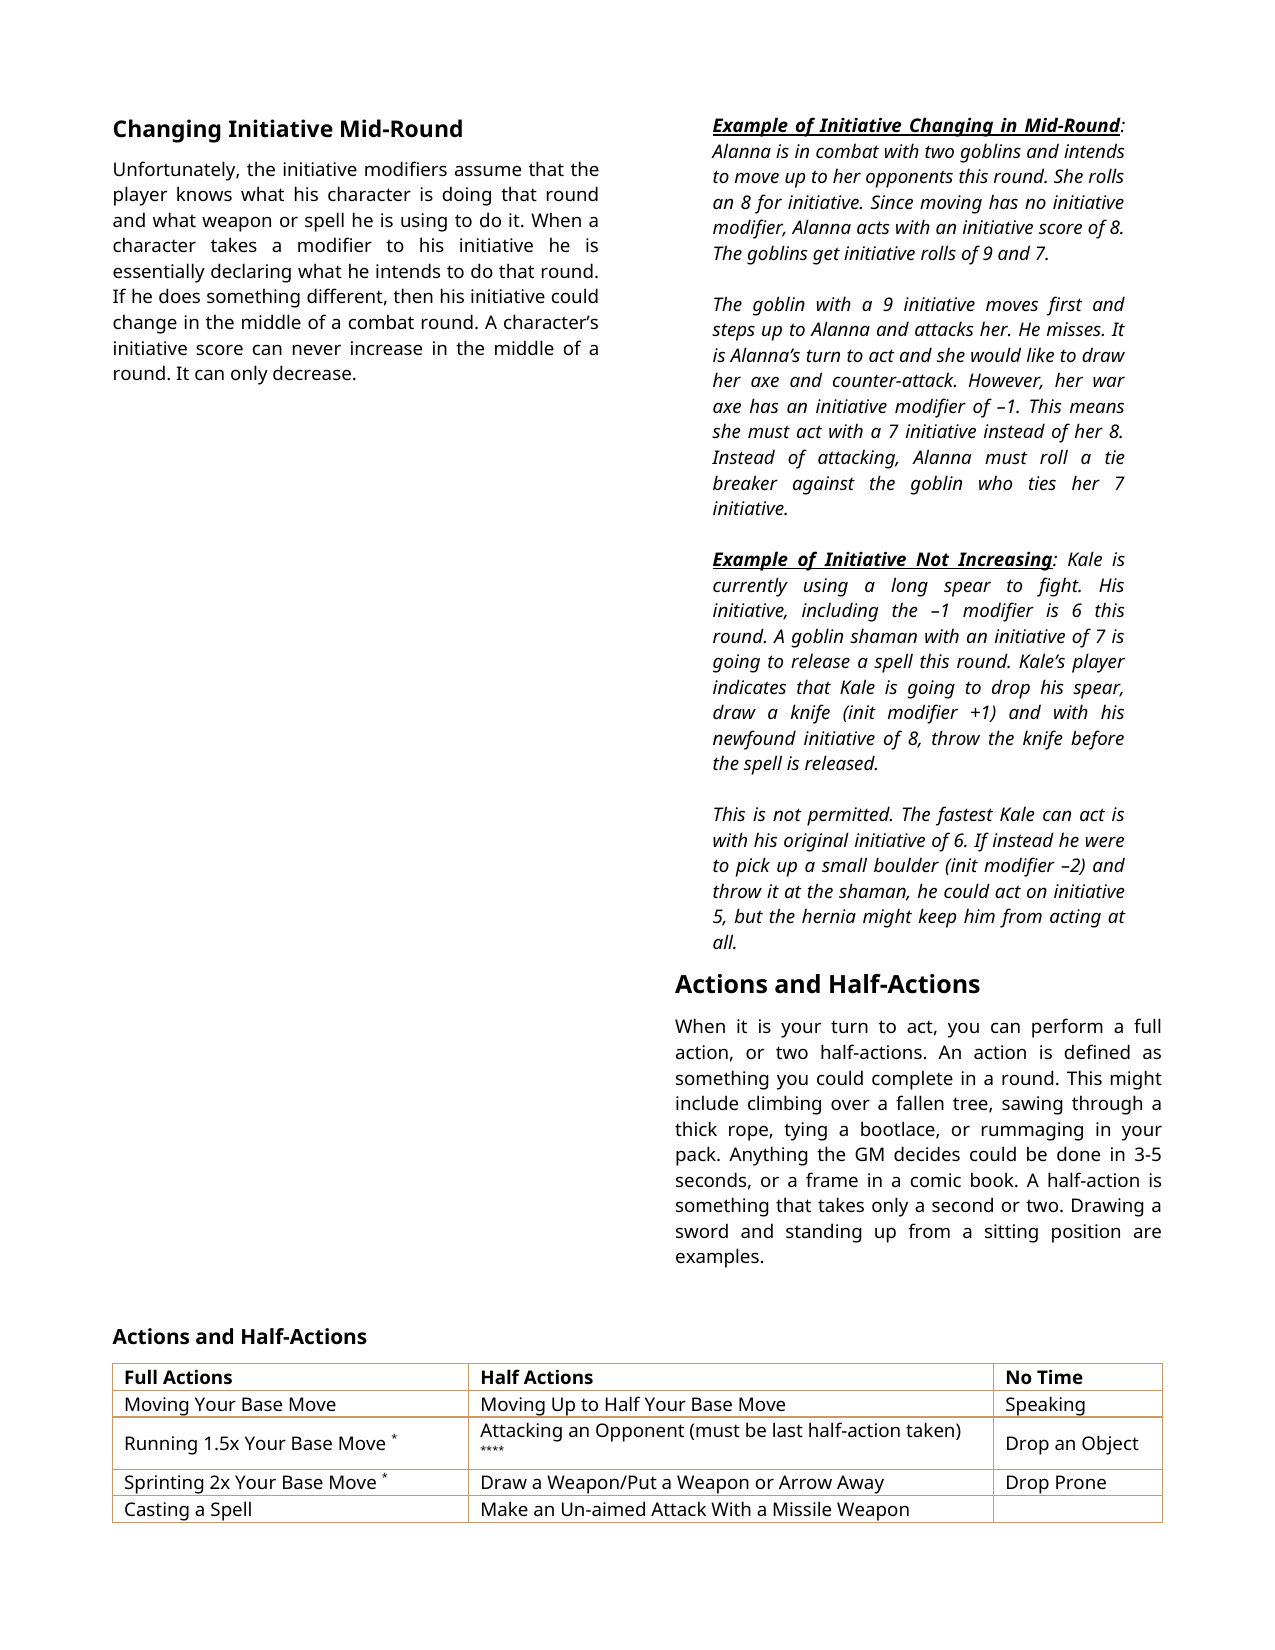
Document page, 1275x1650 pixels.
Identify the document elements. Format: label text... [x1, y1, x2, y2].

text Example of Initiative Changing in Mid-Round: Alanna is in combat with two goblins and intends to move up to her opponents this round. She rolls an 8 for initiative. Since moving has no initiative modifier, Alanna acts with an initiative score of 8. The goblins get initiative rolls of 9 and 7. [712, 112, 1125, 266]
table_cell [994, 1496, 1162, 1522]
table_header No Time [994, 1364, 1162, 1390]
table_cell Drop Prone [994, 1470, 1162, 1495]
table_cell Sprinting 2x Your Base Move * [113, 1470, 468, 1495]
subtitle Actions and Half-Actions [112, 1322, 1162, 1351]
table_header Full Actions [113, 1364, 468, 1390]
table_cell Moving Up to Half Your Base Move [469, 1391, 993, 1416]
text This is not permitted. The fastest Kale can act is with his original initiative of 6. If instead he were to pick up a small boulder (init modifier –2) and throw it at the shaman, he could act on initiative 5, but the hernia might keep him from acting at all. [712, 802, 1125, 955]
table_cell Running 1.5x Your Base Move * [113, 1418, 468, 1468]
table_cell Draw a Weapon/Put a Weapon or Arrow Away [469, 1470, 993, 1495]
table_cell Attacking an Opponent (must be last half-action taken) **** [469, 1418, 993, 1468]
subtitle Actions and Half-Actions [675, 967, 1162, 1001]
table_cell Speaking [994, 1391, 1162, 1416]
table_header Half Actions [469, 1364, 993, 1390]
subtitle Changing Initiative Mid-Round [112, 112, 600, 144]
text When it is your turn to act, you can perform a full action, or two half-actions. An action is defined as something you could complete in a round. This might include climbing over a fallen tree, sawing through a thick rope, tying a bootlace, or rummaging in your pack. Anything the GM decides could be done in 3-5 seconds, or a frame in a comic book. A half-action is something that takes only a second or two. Drawing a sword and standing up from a sitting position are examples. [675, 1014, 1162, 1269]
text Example of Initiative Not Increasing: Kale is currently using a long spear to fight. His initiative, including the –1 modifier is 6 this round. A goblin shaman with an initiative of 7 is going to release a spell this round. Kale’s player indicates that Kale is going to drop his spear, draw a knife (init modifier +1) and with his newfound initiative of 8, throw the knife before the spell is released. [712, 546, 1125, 776]
table_cell Drop an Object [994, 1418, 1162, 1468]
table_cell Casting a Spell [113, 1496, 468, 1522]
table_cell Make an Un-aimed Attack With a Missile Weapon [469, 1496, 993, 1522]
table_cell Moving Your Base Move [113, 1391, 468, 1416]
text The goblin with a 9 initiative moves first and steps up to Alanna and attacks her. He misses. It is Alanna’s turn to act and she would like to draw her axe and counter-attack. However, her war axe has an initiative modifier of –1. This means she must act with a 7 initiative instead of her 8. Instead of attacking, Alanna must roll a tie breaker against the goblin who ties her 7 initiative. [712, 291, 1125, 521]
text Unfortunately, the initiative modifiers assume that the player knows what his character is doing that round and what weapon or spell he is using to do it. When a character takes a modifier to his initiative he is essentially declaring what he intends to do that round. If he does something different, then his initiative could change in the middle of a combat round. A character’s initiative score can never increase in the middle of a round. It can only decrease. [112, 156, 600, 386]
